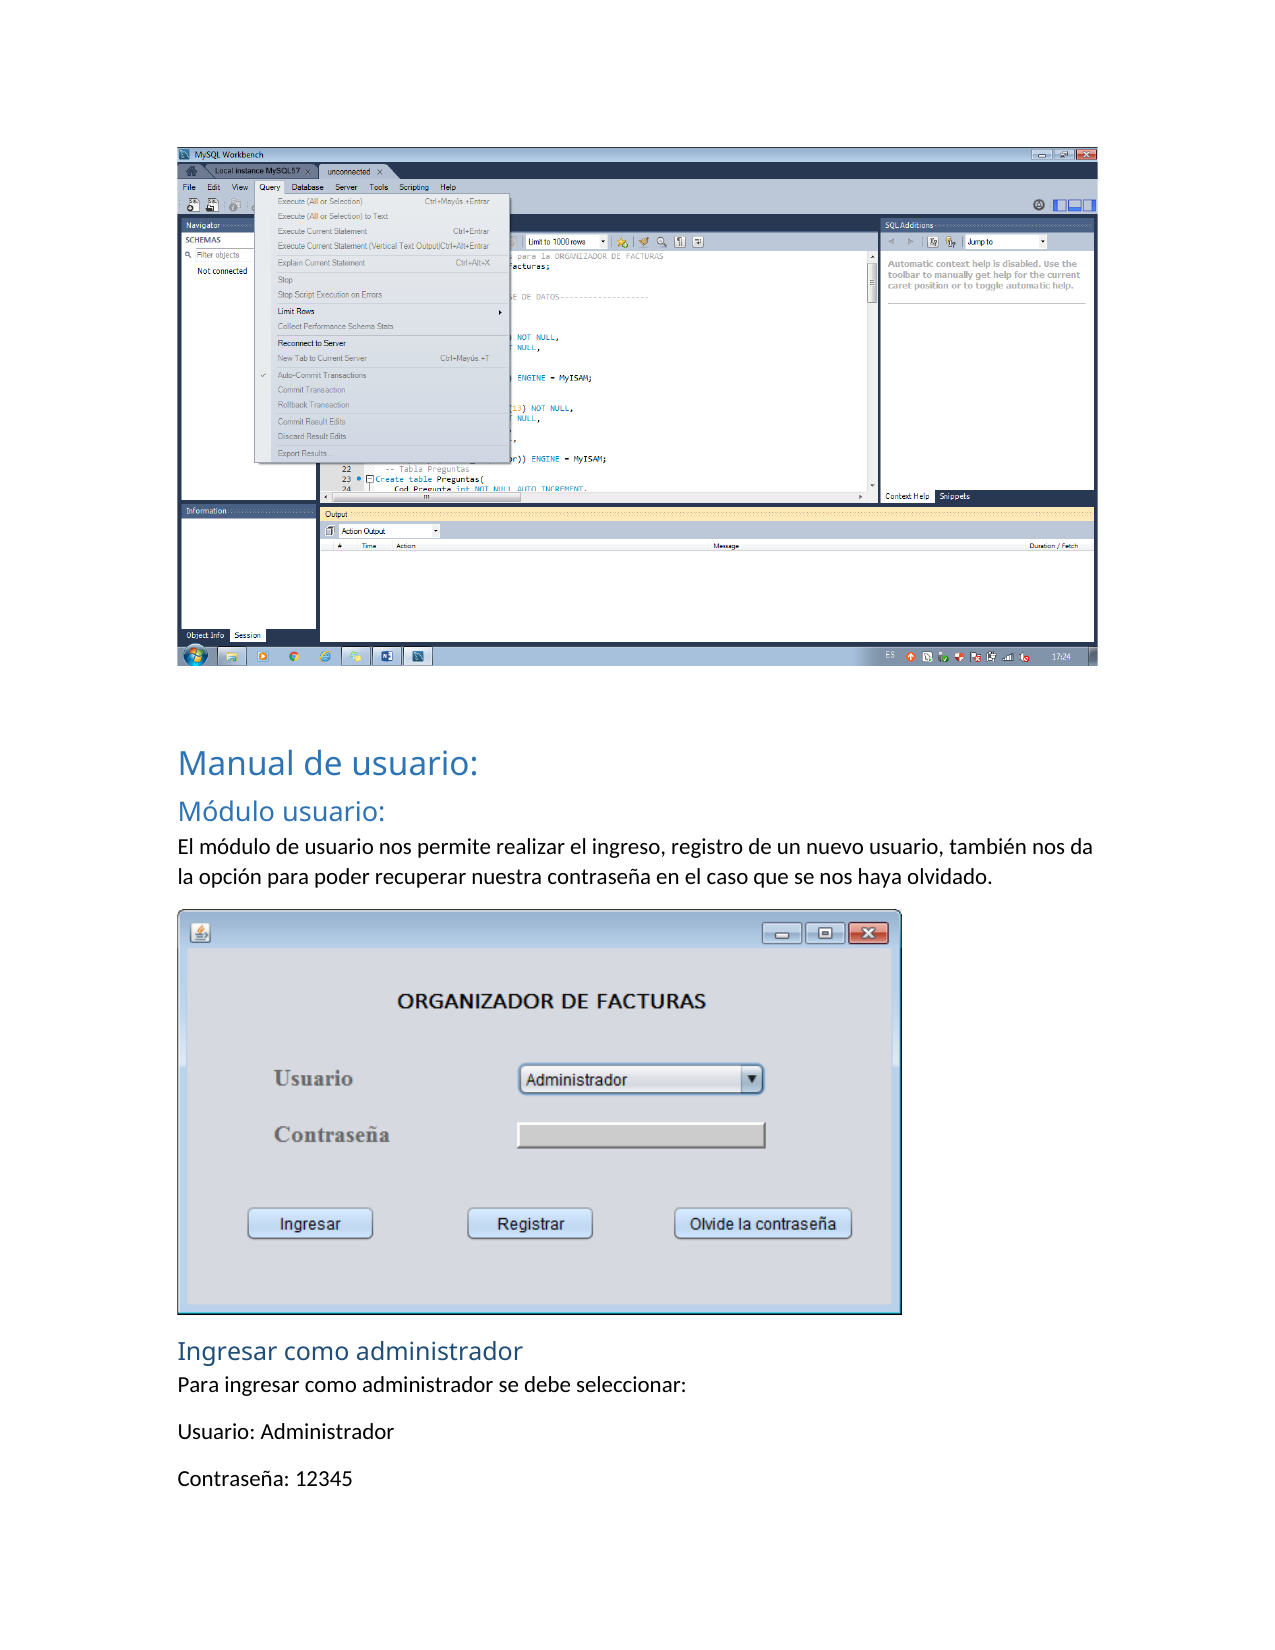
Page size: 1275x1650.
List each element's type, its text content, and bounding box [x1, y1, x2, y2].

picture [177, 909, 902, 1315]
text El módulo de usuario nos permite realizar el ingreso, registro de un nuevo usuario, también nos da la opción para poder recuperar nuestra contraseña en el caso que se nos haya olvidado. [177, 832, 1098, 890]
subtitle Módulo usuario: [177, 792, 1098, 829]
text Contraseña: 12345 [177, 1464, 1098, 1492]
subtitle Manual de usuario: [177, 739, 1098, 785]
text Para ingresar como administrador se debe seleccionar: [177, 1371, 1098, 1398]
picture [177, 147, 1098, 666]
subtitle Ingresar como administrador [177, 1334, 1098, 1368]
text Usuario: Administrador [177, 1417, 1098, 1445]
